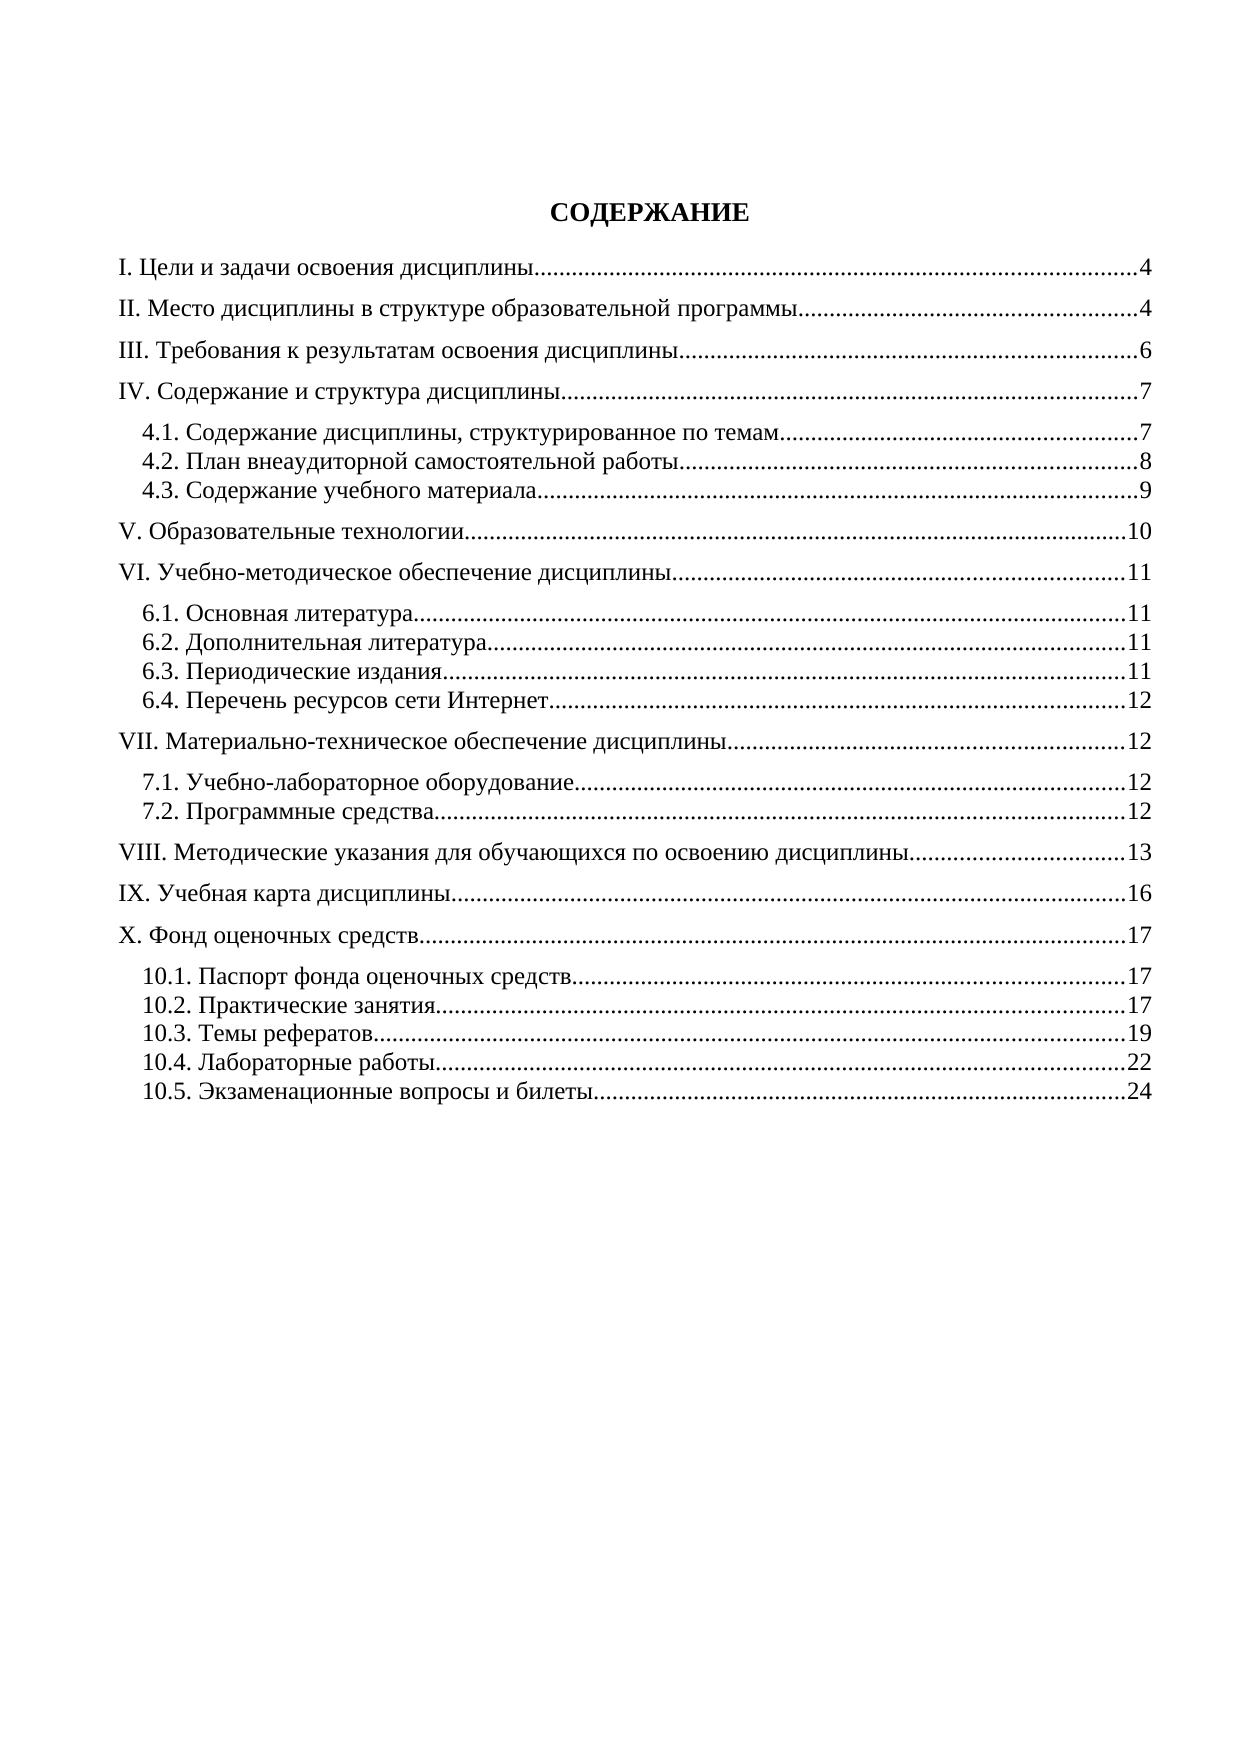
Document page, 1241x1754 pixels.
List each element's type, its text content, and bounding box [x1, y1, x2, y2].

text IV. Содержание и структура дисциплины 7 [118, 376, 1181, 405]
text VII. Материально-техническое обеспечение дисциплины 12 [118, 726, 1181, 755]
text 4.1. Содержание дисциплины, структурированное по темам 7 [142, 417, 1181, 446]
text 6.1. Основная литература 11 [142, 598, 1181, 627]
text VIII. Методические указания для обучающихся по освоению дисциплины 13 [118, 837, 1181, 866]
text 10.2. Практические занятия 17 [142, 990, 1181, 1018]
text 10.1. Паспорт фонда оценочных средств 17 [142, 961, 1181, 990]
text 6.2. Дополнительная литература 11 [142, 627, 1181, 656]
text 10.3. Темы рефератов 19 [142, 1018, 1181, 1047]
text 10.4. Лабораторные работы 22 [142, 1047, 1181, 1076]
text X. Фонд оценочных средств 17 [118, 920, 1181, 948]
text 4.2. План внеаудиторной самостоятельной работы 8 [142, 446, 1181, 475]
text 6.4. Перечень ресурсов сети Интернет 12 [142, 685, 1181, 713]
text V. Образовательные технологии 10 [118, 516, 1181, 545]
text I. Цели и задачи освоения дисциплины 4 [118, 252, 1181, 281]
text 6.3. Периодические издания 11 [142, 656, 1181, 685]
text 7.1. Учебно-лабораторное оборудование 12 [142, 767, 1181, 796]
text IX. Учебная карта дисциплины 16 [118, 878, 1181, 907]
text Содержание [118, 196, 1181, 227]
text 4.3. Содержание учебного материала 9 [142, 475, 1181, 503]
text II. Место дисциплины в структуре образовательной программы 4 [118, 293, 1181, 322]
text 7.2. Программные средства 12 [142, 796, 1181, 825]
text VI. Учебно-методическое обеспечение дисциплины 11 [118, 557, 1181, 586]
text 10.5. Экзаменационные вопросы и билеты 24 [142, 1076, 1181, 1105]
text III. Требования к результатам освоения дисциплины 6 [118, 335, 1181, 363]
